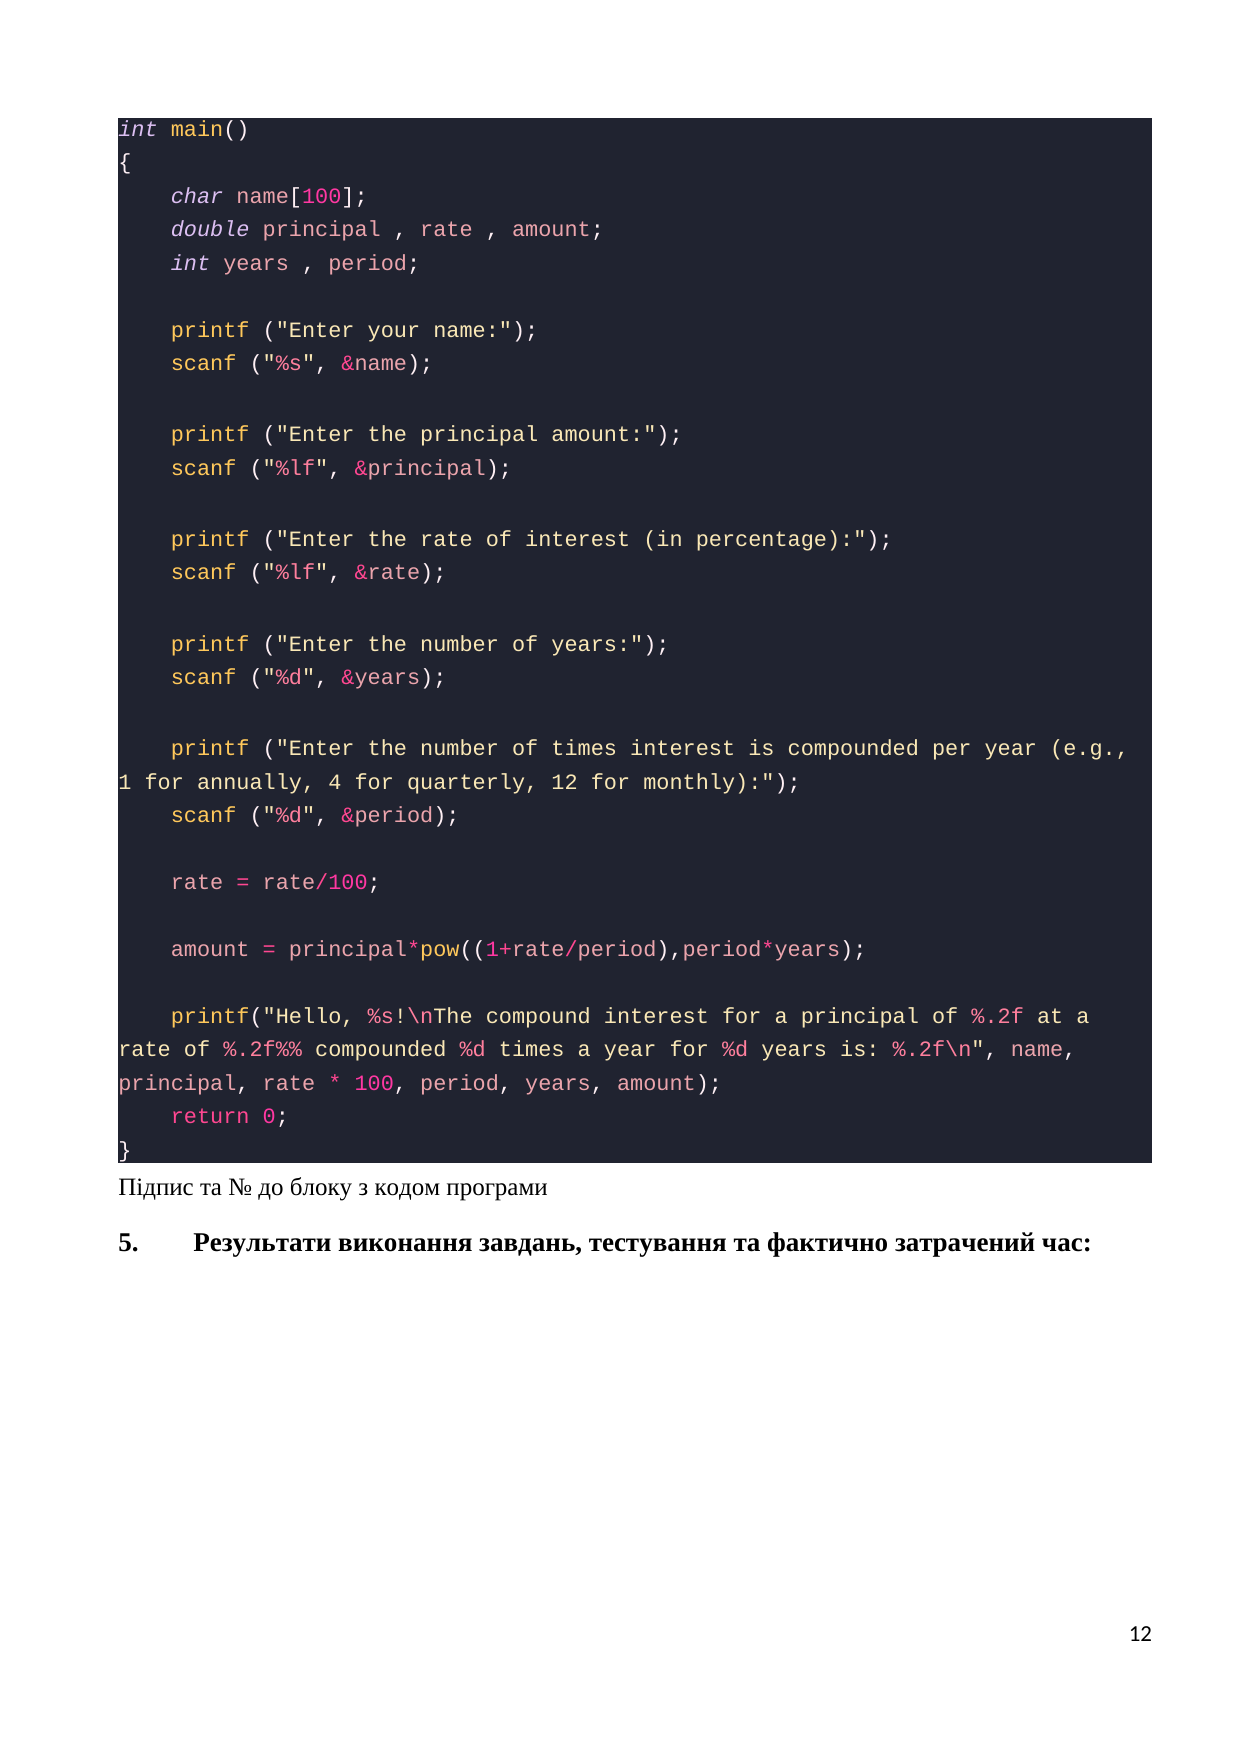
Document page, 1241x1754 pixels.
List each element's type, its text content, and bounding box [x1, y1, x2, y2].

text scanf ("%lf", &principal); [118, 457, 1152, 482]
text scanf ("%d", &years); [118, 666, 1152, 691]
text rate = rate/100; [118, 871, 1152, 896]
text { [118, 152, 1152, 176]
text } [118, 1139, 1152, 1163]
text printf ("Enter the number of years:"); [118, 633, 1152, 658]
text scanf ("%d", &period); [118, 804, 1152, 829]
text char name[100]; [118, 185, 1152, 210]
text amount = principal*pow((1+rate/period),period*years); [118, 938, 1152, 963]
text printf ("Enter the number of times interest is compounded per year (e.g., 1 for annually, 4 for quarterly, 12 for monthly):"); [118, 737, 1152, 796]
text printf("Hello, %s!\nThe compound interest for a principal of %.2f at a rate of %.2f%% compounded %d times a year for %d years is: %.2f\n", name, principal, rate * 100, period, years, amount); [118, 1005, 1152, 1097]
subtitle 5. Результати виконання завдань, тестування та фактично затрачений час: [118, 1226, 1152, 1257]
text return 0; [118, 1105, 1152, 1130]
text int years , period; [118, 252, 1152, 277]
text scanf ("%s", &name); [118, 352, 1152, 377]
text int main() [118, 118, 1152, 143]
text printf ("Enter the rate of interest (in percentage):"); [118, 528, 1152, 553]
text double principal , rate , amount; [118, 218, 1152, 243]
text printf ("Enter your name:"); [118, 319, 1152, 343]
text scanf ("%lf", &rate); [118, 562, 1152, 586]
text printf ("Enter the principal amount:"); [118, 423, 1152, 448]
text Підпис та № до блоку з кодом програми [118, 1172, 1152, 1201]
